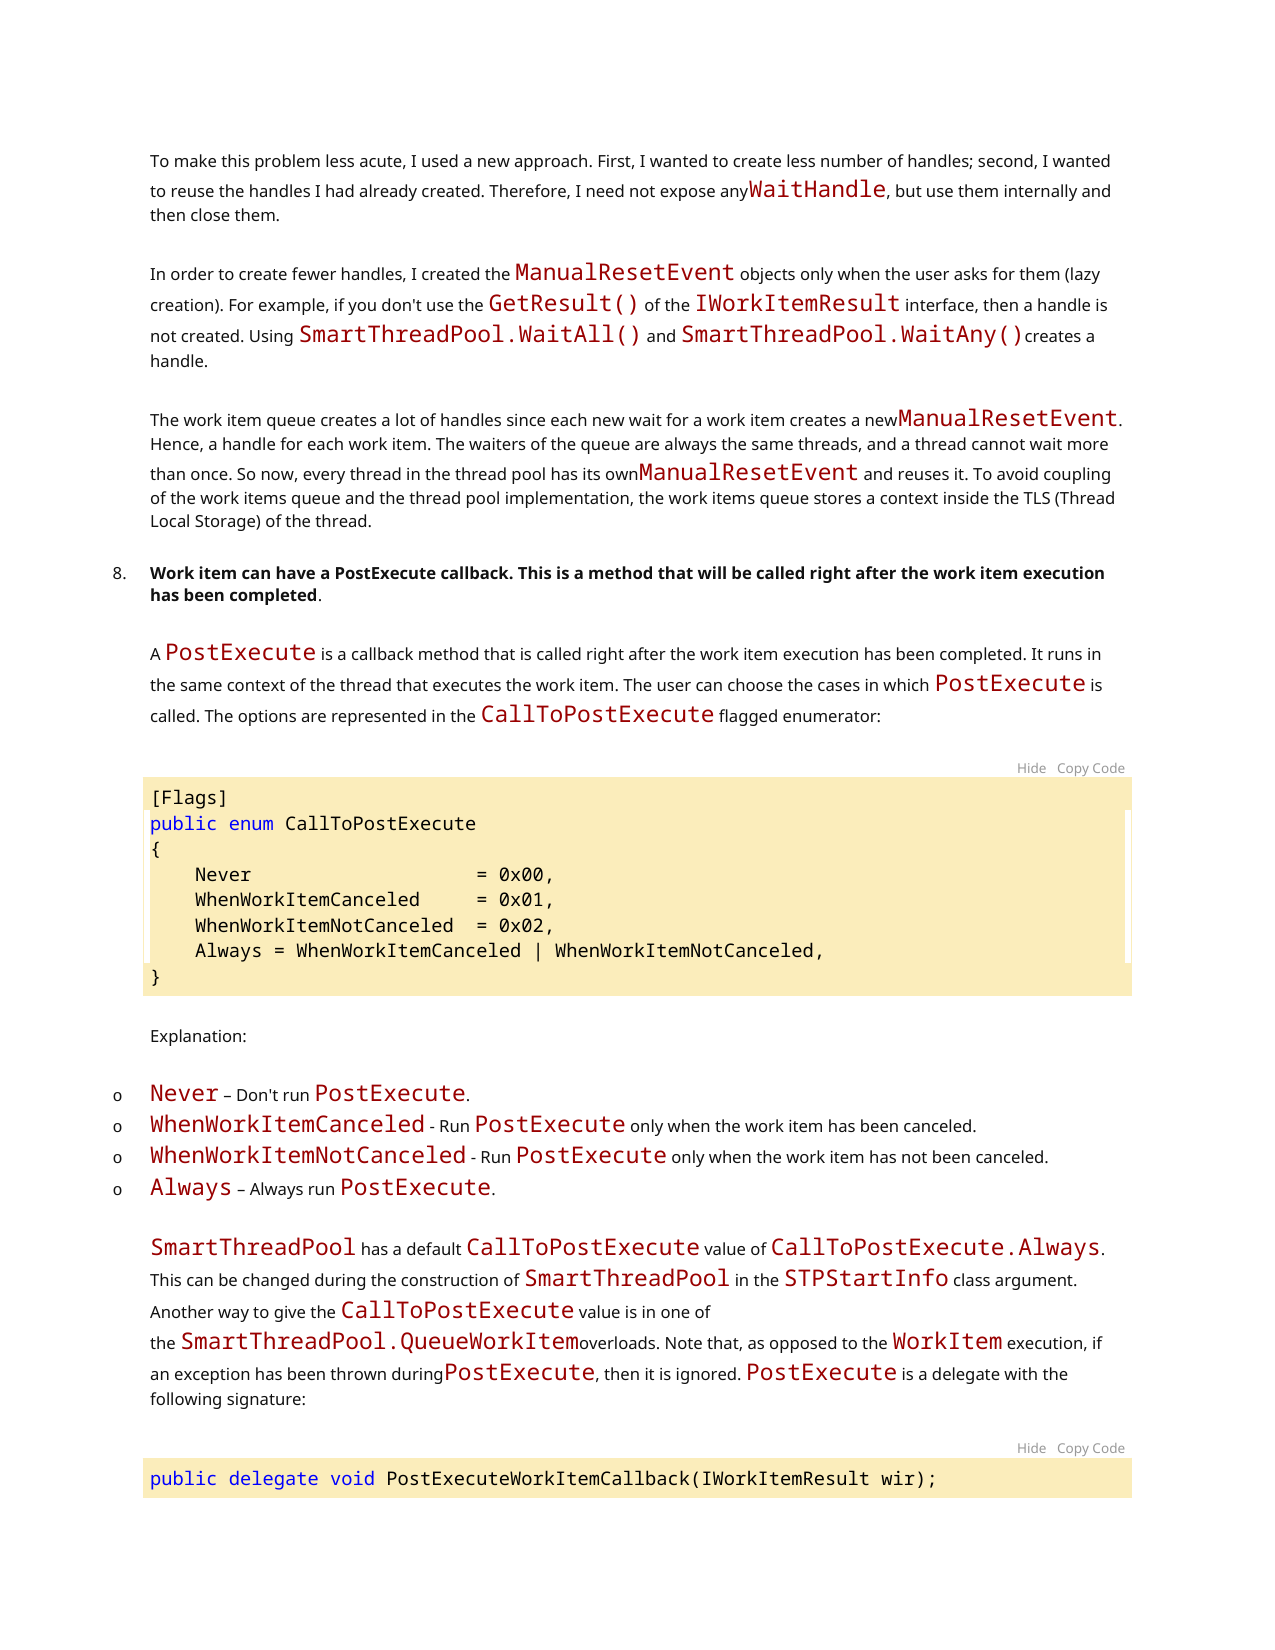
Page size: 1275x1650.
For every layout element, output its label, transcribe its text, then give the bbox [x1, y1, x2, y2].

text Explanation: [150, 1025, 1125, 1048]
text { [150, 836, 1125, 861]
text public delegate void PostExecuteWorkItemCallback(IWorkItemResult wir); [144, 1459, 1131, 1497]
text [Flags] [144, 778, 1131, 810]
text To make this problem less acute, I used a new approach. First, I wanted to create less number of handles; second, I wanted to reuse the handles I had already created. Therefore, I need not expose anyWaitHandle, but use them internally and then close them. [150, 150, 1125, 227]
text A PostExecute is a callback method that is called right after the work item execution has been completed. It runs in the same context of the thread that executes the work item. The user can choose the cases in which PostExecute is called. The options are represented in the CallToPostExecute flagged enumerator: [150, 636, 1125, 729]
text } [144, 956, 1131, 995]
list Never – Don't run PostExecute. [112, 1077, 1125, 1108]
list WhenWorkItemCanceled - Run PostExecute only when the work item has been canceled. [112, 1108, 1125, 1139]
text SmartThreadPool has a default CallToPostExecute value of CallToPostExecute.Always. This can be changed during the construction of SmartThreadPool in the STPStartInfo class argument. Another way to give the CallToPostExecute value is in one of the SmartThreadPool.QueueWorkItemoverloads. Note that, as opposed to the WorkItem execution, if an exception has been thrown duringPostExecute, then it is ignored. PostExecute is a delegate with the following signature: [150, 1231, 1125, 1410]
text public enum CallToPostExecute [150, 810, 1125, 836]
list WhenWorkItemNotCanceled - Run PostExecute only when the work item has not been canceled. [112, 1139, 1125, 1171]
list Always – Always run PostExecute. [112, 1171, 1125, 1202]
list Work item can have a PostExecute callback. This is a method that will be called right after the work item execution has been completed. [112, 561, 1125, 607]
text WhenWorkItemCanceled = 0x01, [150, 887, 1125, 912]
text Hide Copy Code [150, 759, 1125, 777]
text WhenWorkItemNotCanceled = 0x02, [150, 912, 1125, 938]
text Always = WhenWorkItemCanceled | WhenWorkItemNotCanceled, [150, 938, 1125, 956]
text The work item queue creates a lot of handles since each new wait for a work item creates a newManualResetEvent. Hence, a handle for each work item. The waiters of the queue are always the same threads, and a thread cannot wait more than once. So now, every thread in the thread pool has its ownManualResetEvent and reuses it. To avoid coupling of the work items queue and the thread pool implementation, the work items queue stores a context inside the TLS (Thread Local Storage) of the thread. [150, 401, 1125, 532]
text In order to create fewer handles, I created the ManualResetEvent objects only when the user asks for them (lazy creation). For example, if you don't use the GetResult() of the IWorkItemResult interface, then a handle is not created. Using SmartThreadPool.WaitAll() and SmartThreadPool.WaitAny()creates a handle. [150, 256, 1125, 372]
text Hide Copy Code [150, 1439, 1125, 1458]
text Never = 0x00, [150, 861, 1125, 887]
